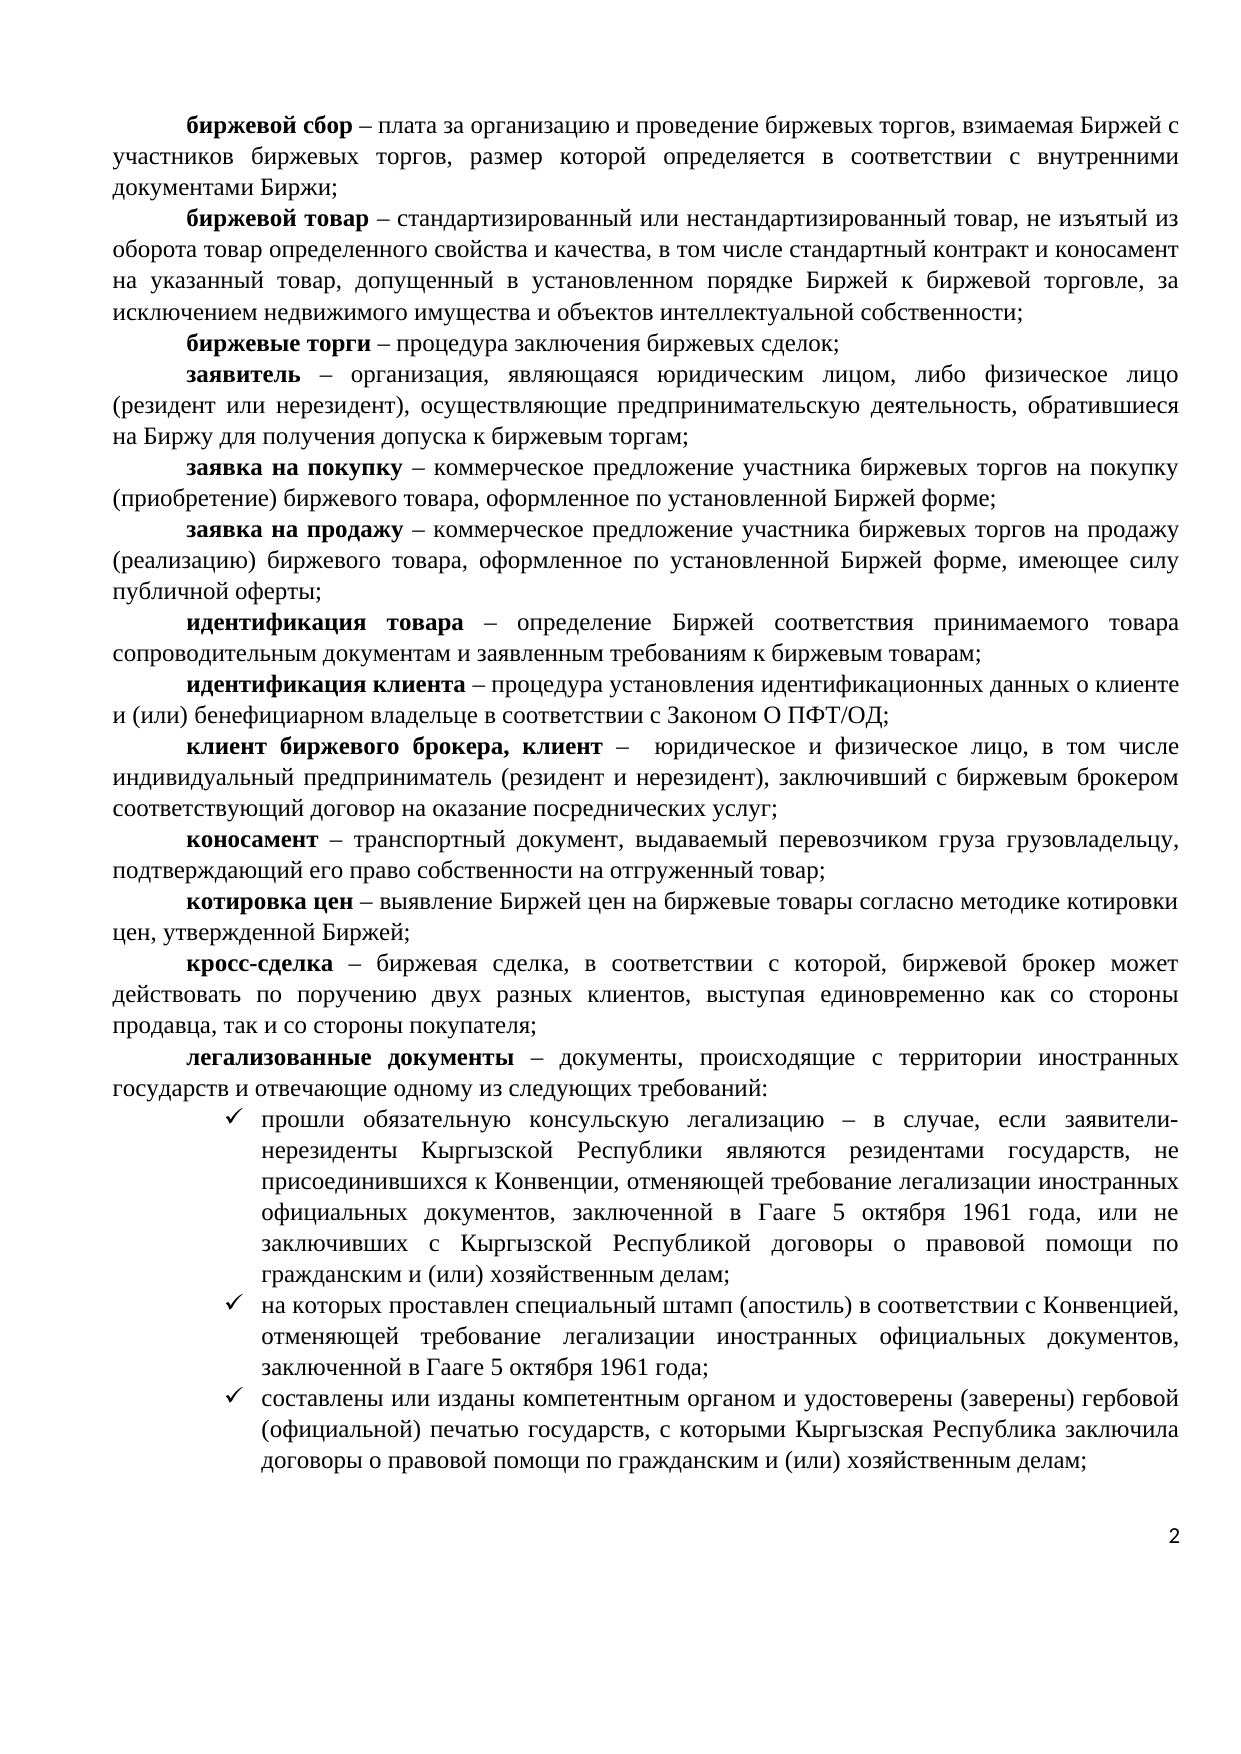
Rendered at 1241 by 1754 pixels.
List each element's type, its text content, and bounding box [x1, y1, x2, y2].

text кросс-сделка – биржевая сделка, в соответствии с которой, биржевой брокер может действовать по поручению двух разных клиентов, выступая единовременно как со стороны продавца, так и со стороны покупателя; [112, 948, 1180, 1039]
text биржевые торги – процедура заключения биржевых сделок; [112, 328, 1180, 356]
list составлены или изданы компетентным органом и удостоверены (заверены) гербовой (официальной) печатью государств, с которыми Кыргызская Республика заключила договоры о правовой помощи по гражданским и (или) хозяйственным делам; [224, 1383, 1180, 1474]
text заявитель – организация, являющаяся юридическим лицом, либо физическое лицо (резидент или нерезидент), осуществляющие предпринимательскую деятельность, обратившиеся на Биржу для получения допуска к биржевым торгам; [112, 359, 1180, 449]
list на которых проставлен специальный штамп (апостиль) в соответствии с Конвенцией, отменяющей требование легализации иностранных официальных документов, заключенной в Гааге 5 октября 1961 года; [224, 1290, 1180, 1381]
text биржевой сбор – плата за организацию и проведение биржевых торгов, взимаемая Биржей с участников биржевых торгов, размер которой определяется в соответствии с внутренними документами Биржи; [112, 110, 1180, 201]
list прошли обязательную консульскую легализацию – в случае, если заявители-нерезиденты Кыргызской Республики являются резидентами государств, не присоединившихся к Конвенции, отменяющей требование легализации иностранных официальных документов, заключенной в Гааге 5 октября 1961 года, или не заключивших с Кыргызской Республикой договоры о правовой помощи по гражданским и (или) хозяйственным делам; [224, 1104, 1180, 1288]
text клиент биржевого брокера, клиент – юридическое и физическое лицо, в том числе индивидуальный предприниматель (резидент и нерезидент), заключивший с биржевым брокером соответствующий договор на оказание посреднических услуг; [112, 731, 1180, 822]
text идентификация товара – определение Биржей соответствия принимаемого товара сопроводительным документам и заявленным требованиям к биржевым товарам; [112, 607, 1180, 667]
text легализованные документы – документы, происходящие с территории иностранных государств и отвечающие одному из следующих требований: [112, 1042, 1180, 1101]
text идентификация клиента – процедура установления идентификационных данных о клиенте и (или) бенефициарном владельце в соответствии с Законом О ПФТ/ОД; [112, 669, 1180, 729]
text заявка на продажу – коммерческое предложение участника биржевых торгов на продажу (реализацию) биржевого товара, оформленное по установленной Биржей форме, имеющее силу публичной оферты; [112, 514, 1180, 605]
text заявка на покупку – коммерческое предложение участника биржевых торгов на покупку (приобретение) биржевого товара, оформленное по установленной Биржей форме; [112, 452, 1180, 512]
text коносамент – транспортный документ, выдаваемый перевозчиком груза грузовладельцу, подтверждающий его право собственности на отгруженный товар; [112, 824, 1180, 884]
text котировка цен – выявление Биржей цен на биржевые товары согласно методике котировки цен, утвержденной Биржей; [112, 886, 1180, 946]
text биржевой товар – стандартизированный или нестандартизированный товар, не изъятый из оборота товар определенного свойства и качества, в том числе стандартный контракт и коносамент на указанный товар, допущенный в установленном порядке Биржей к биржевой торговле, за исключением недвижимого имущества и объектов интеллектуальной собственности; [112, 203, 1180, 325]
